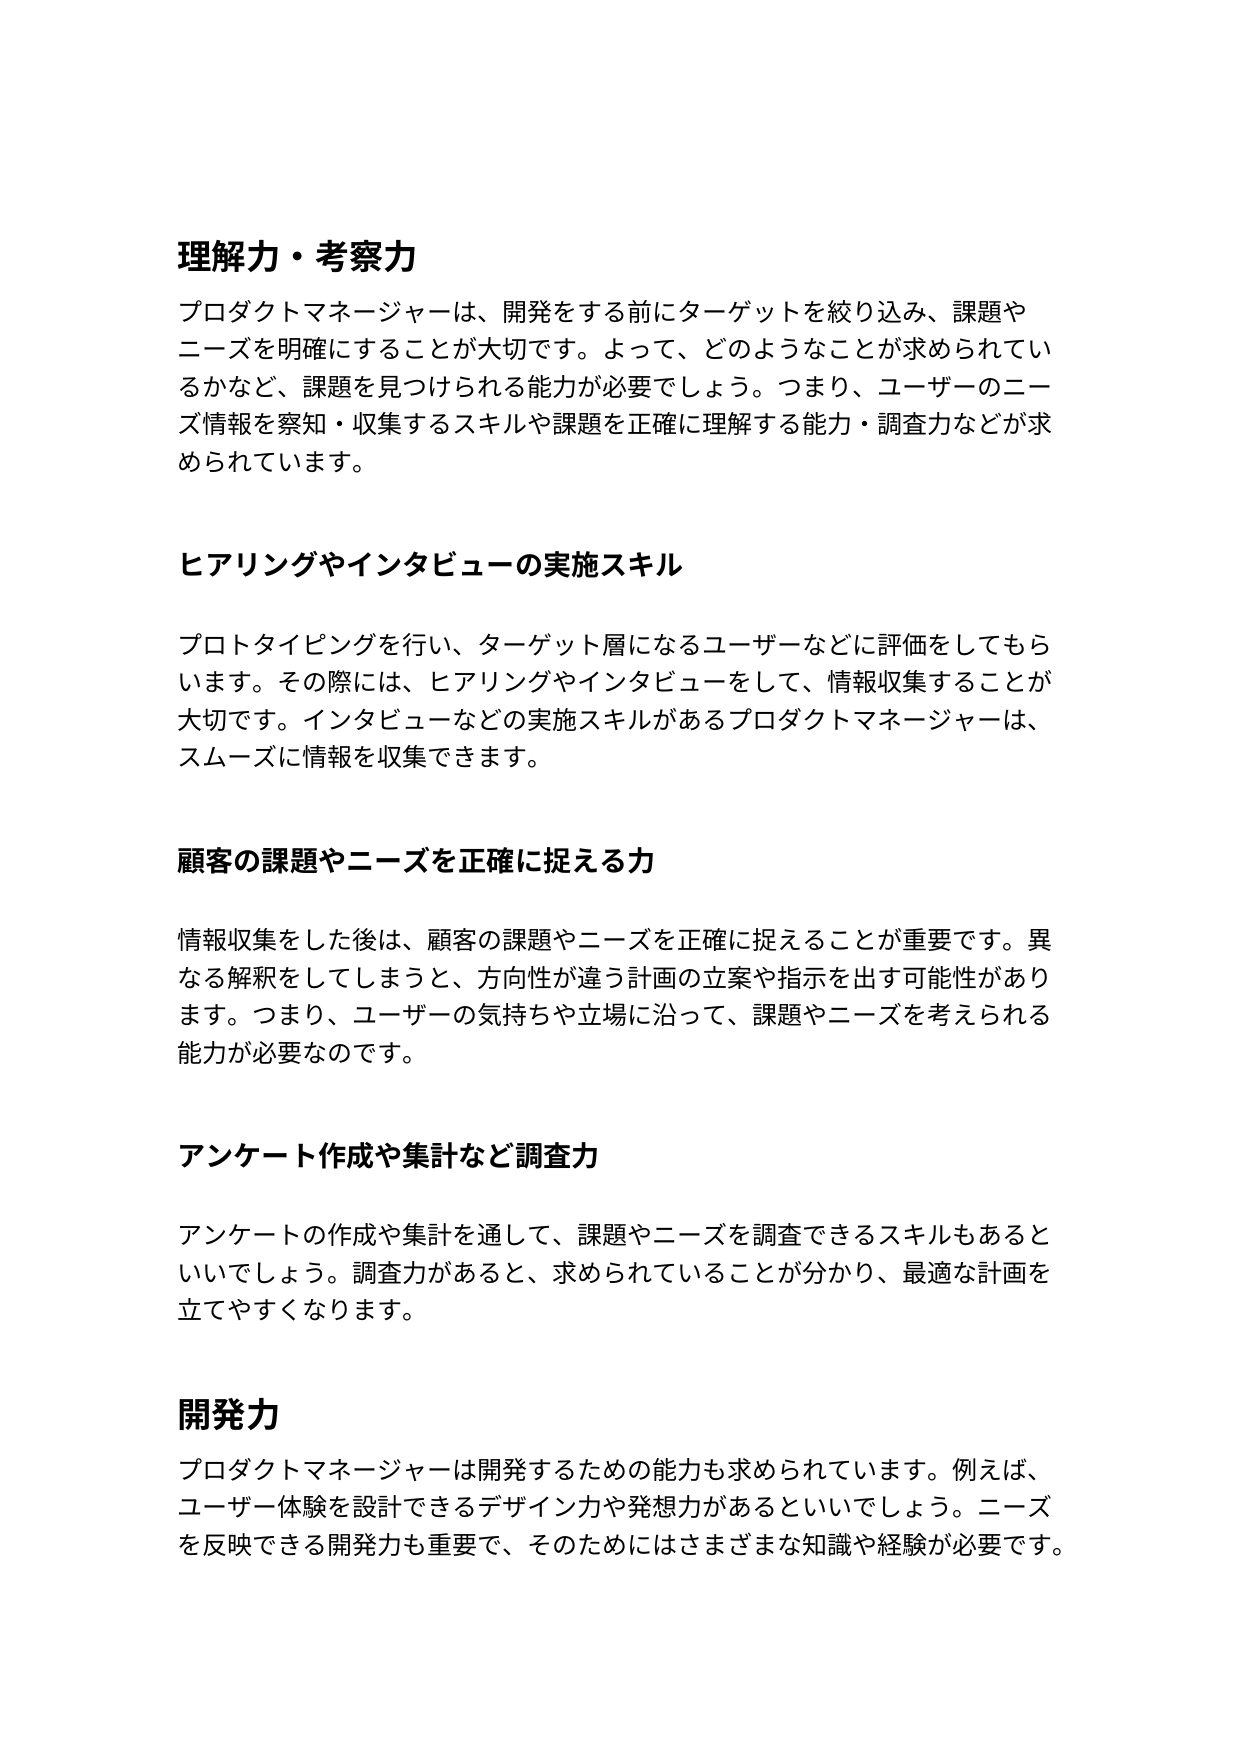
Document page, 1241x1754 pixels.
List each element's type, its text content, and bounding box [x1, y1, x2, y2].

text プロダクトマネージャーは開発するための能力も求められています。例えば、ユーザー体験を設計できるデザイン力や発想力があるといいでしょう。ニーズを反映できる開発力も重要で、そのためにはさまざまな知識や経験が必要です。 [177, 1449, 1063, 1562]
text アンケート作成や集計など調査力 [177, 1117, 1063, 1192]
text 開発力 [177, 1374, 1063, 1449]
text 理解力・考察力 [177, 217, 1063, 292]
text 顧客の課題やニーズを正確に捉える力 [177, 821, 1063, 896]
text プロダクトマネージャーは、開発をする前にターゲットを絞り込み、課題やニーズを明確にすることが大切です。よって、どのようなことが求められているかなど、課題を見つけられる能力が必要でしょう。つまり、ユーザーのニーズ情報を察知・収集するスキルや課題を正確に理解する能力・調査力などが求められています。 [177, 292, 1063, 479]
text ヒアリングやインタビューの実施スキル [177, 526, 1063, 601]
text プロトタイピングを行い、ターゲット層になるユーザーなどに評価をしてもらいます。その際には、ヒアリングやインタビューをして、情報収集することが大切です。インタビューなどの実施スキルがあるプロダクトマネージャーは、スムーズに情報を収集できます。 [177, 624, 1063, 774]
text アンケートの作成や集計を通して、課題やニーズを調査できるスキルもあるといいでしょう。調査力があると、求められていることが分かり、最適な計画を立てやすくなります。 [177, 1215, 1063, 1328]
text 情報収集をした後は、顧客の課題やニーズを正確に捉えることが重要です。異なる解釈をしてしまうと、方向性が違う計画の立案や指示を出す可能性があります。つまり、ユーザーの気持ちや立場に沿って、課題やニーズを考えられる能力が必要なのです。 [177, 920, 1063, 1070]
